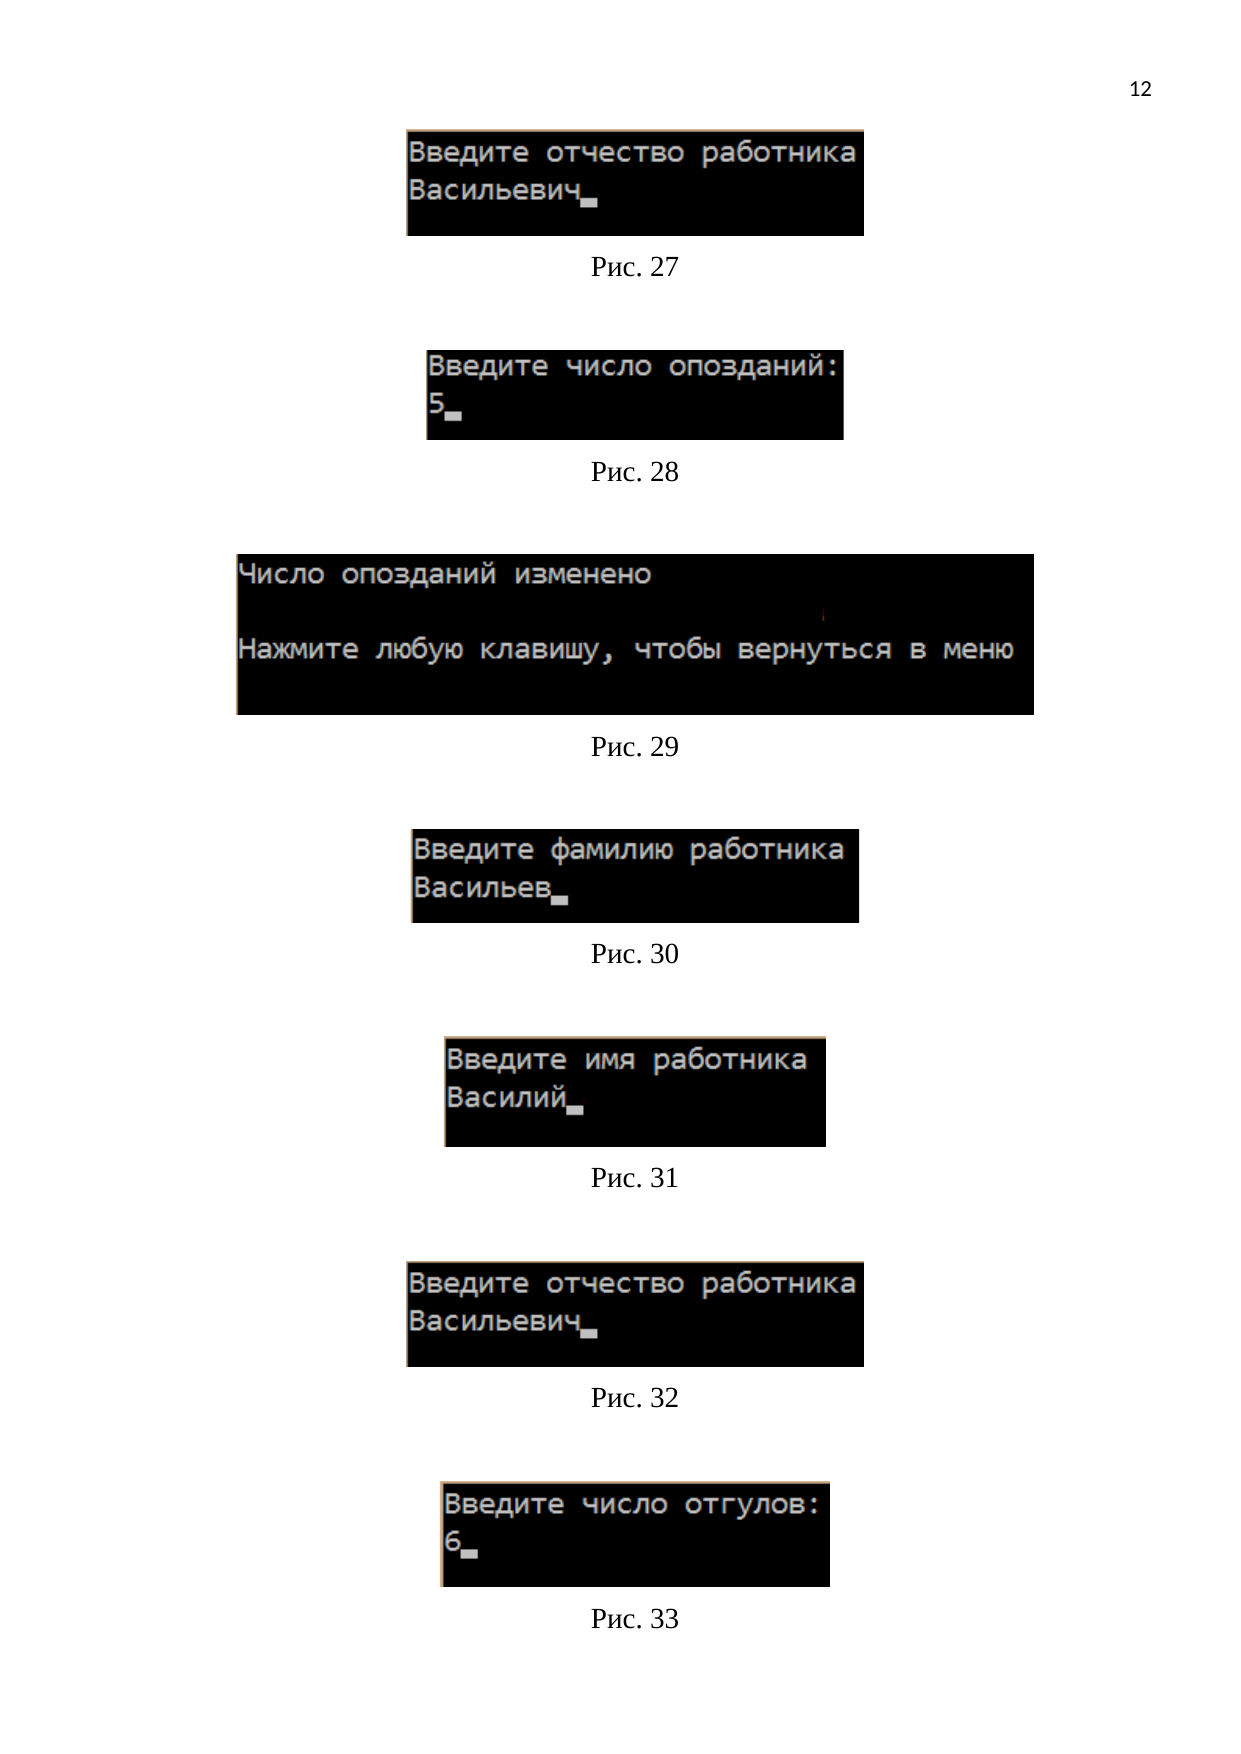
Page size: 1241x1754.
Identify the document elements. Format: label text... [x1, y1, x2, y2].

text Рис. 31 [118, 1160, 1152, 1194]
picture [443, 1036, 826, 1147]
picture [439, 1481, 830, 1587]
picture [406, 129, 864, 236]
text Рис. 29 [118, 729, 1152, 762]
picture [426, 350, 844, 440]
text Рис. 27 [118, 249, 1152, 283]
picture [410, 829, 860, 923]
text Рис. 30 [118, 936, 1152, 970]
picture [235, 554, 1034, 715]
text Рис. 28 [118, 454, 1152, 487]
picture [406, 1261, 864, 1367]
text Рис. 33 [118, 1601, 1152, 1634]
text Рис. 32 [118, 1381, 1152, 1414]
